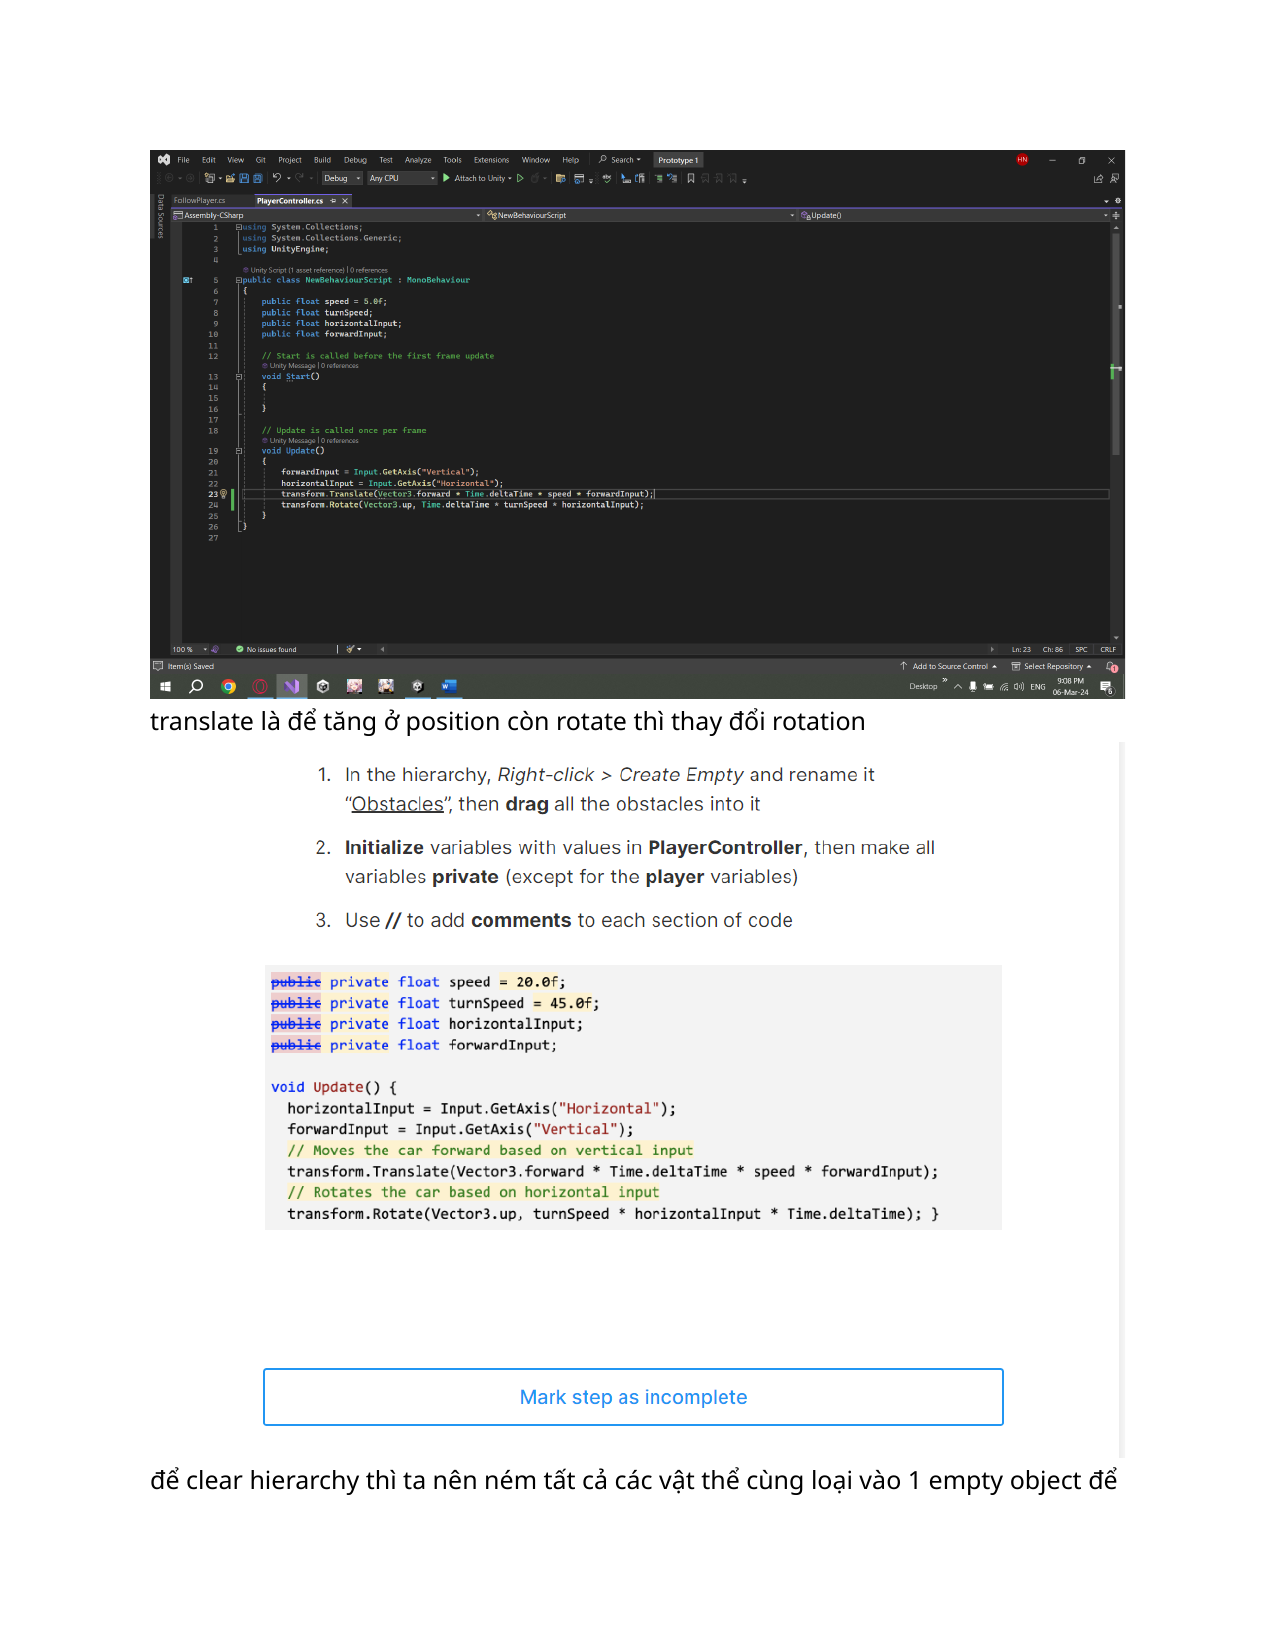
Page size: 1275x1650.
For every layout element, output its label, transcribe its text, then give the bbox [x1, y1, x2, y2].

picture [150, 150, 1125, 699]
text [150, 1458, 1125, 1497]
picture [150, 742, 1125, 1458]
